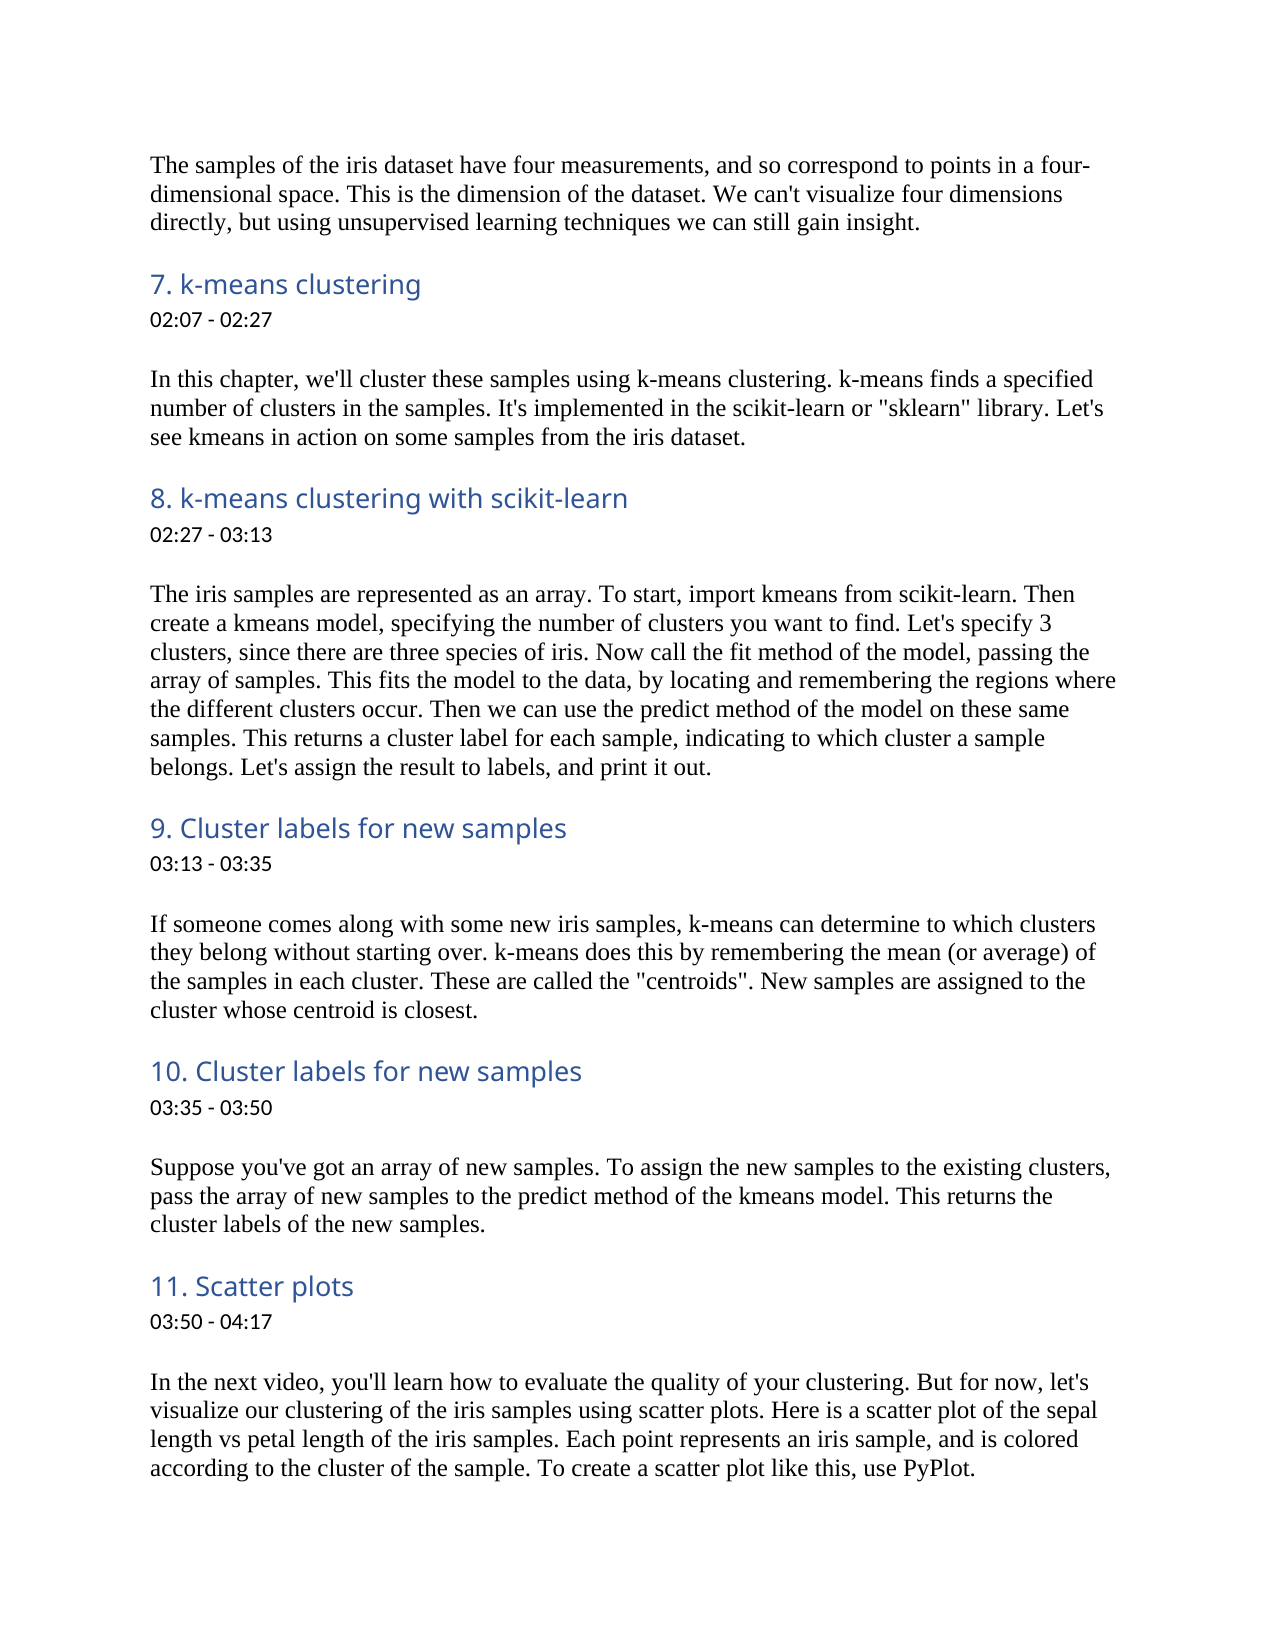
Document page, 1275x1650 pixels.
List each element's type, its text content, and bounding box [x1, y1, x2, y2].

text 02:07 - 02:27 [150, 305, 1125, 333]
text The samples of the iris dataset have four measurements, and so correspond to points in a four-dimensional space. This is the dimension of the dataset. We can't visualize four dimensions directly, but using unsupervised learning techniques we can still gain insight. [150, 150, 1125, 236]
text 03:13 - 03:35 [150, 849, 1125, 877]
subtitle 11. Scatter plots [150, 1267, 1125, 1304]
text 03:35 - 03:50 [150, 1093, 1125, 1121]
text If someone comes along with some new iris samples, k-means can determine to which clusters they belong without starting over. k-means does this by remembering the mean (or average) of the samples in each cluster. These are called the "centroids". New samples are assigned to the cluster whose centroid is closest. [150, 909, 1125, 1024]
text 02:27 - 03:13 [150, 520, 1125, 548]
subtitle 8. k-means clustering with scikit-learn [150, 480, 1125, 517]
text In the next video, you'll learn how to evaluate the quality of your clustering. But for now, let's visualize our clustering of the iris samples using scatter plots. Here is a scatter plot of the sepal length vs petal length of the iris samples. Each point represents an iris sample, and is colored according to the cluster of the sample. To create a scatter plot like this, use PyPlot. [150, 1367, 1125, 1482]
text 03:50 - 04:17 [150, 1307, 1125, 1335]
subtitle 10. Cluster labels for new samples [150, 1053, 1125, 1090]
subtitle 9. Cluster labels for new samples [150, 809, 1125, 846]
text The iris samples are represented as an array. To start, import kmeans from scikit-learn. Then create a kmeans model, specifying the number of clusters you want to find. Let's specify 3 clusters, since there are three species of iris. Now call the fit method of the model, passing the array of samples. This fits the model to the data, by locating and remembering the regions where the different clusters occur. Then we can use the predict method of the model on these same samples. This returns a cluster label for each sample, indicating to which cluster a sample belongs. Let's assign the result to labels, and print it out. [150, 579, 1125, 780]
text Suppose you've got an array of new samples. To assign the new samples to the existing clusters, pass the array of new samples to the predict method of the kmeans model. This returns the cluster labels of the new samples. [150, 1152, 1125, 1238]
text In this chapter, we'll cluster these samples using k-means clustering. k-means finds a specified number of clusters in the samples. It's implemented in the scikit-learn or "sklearn" library. Let's see kmeans in action on some samples from the iris dataset. [150, 364, 1125, 451]
subtitle 7. k-means clustering [150, 265, 1125, 302]
